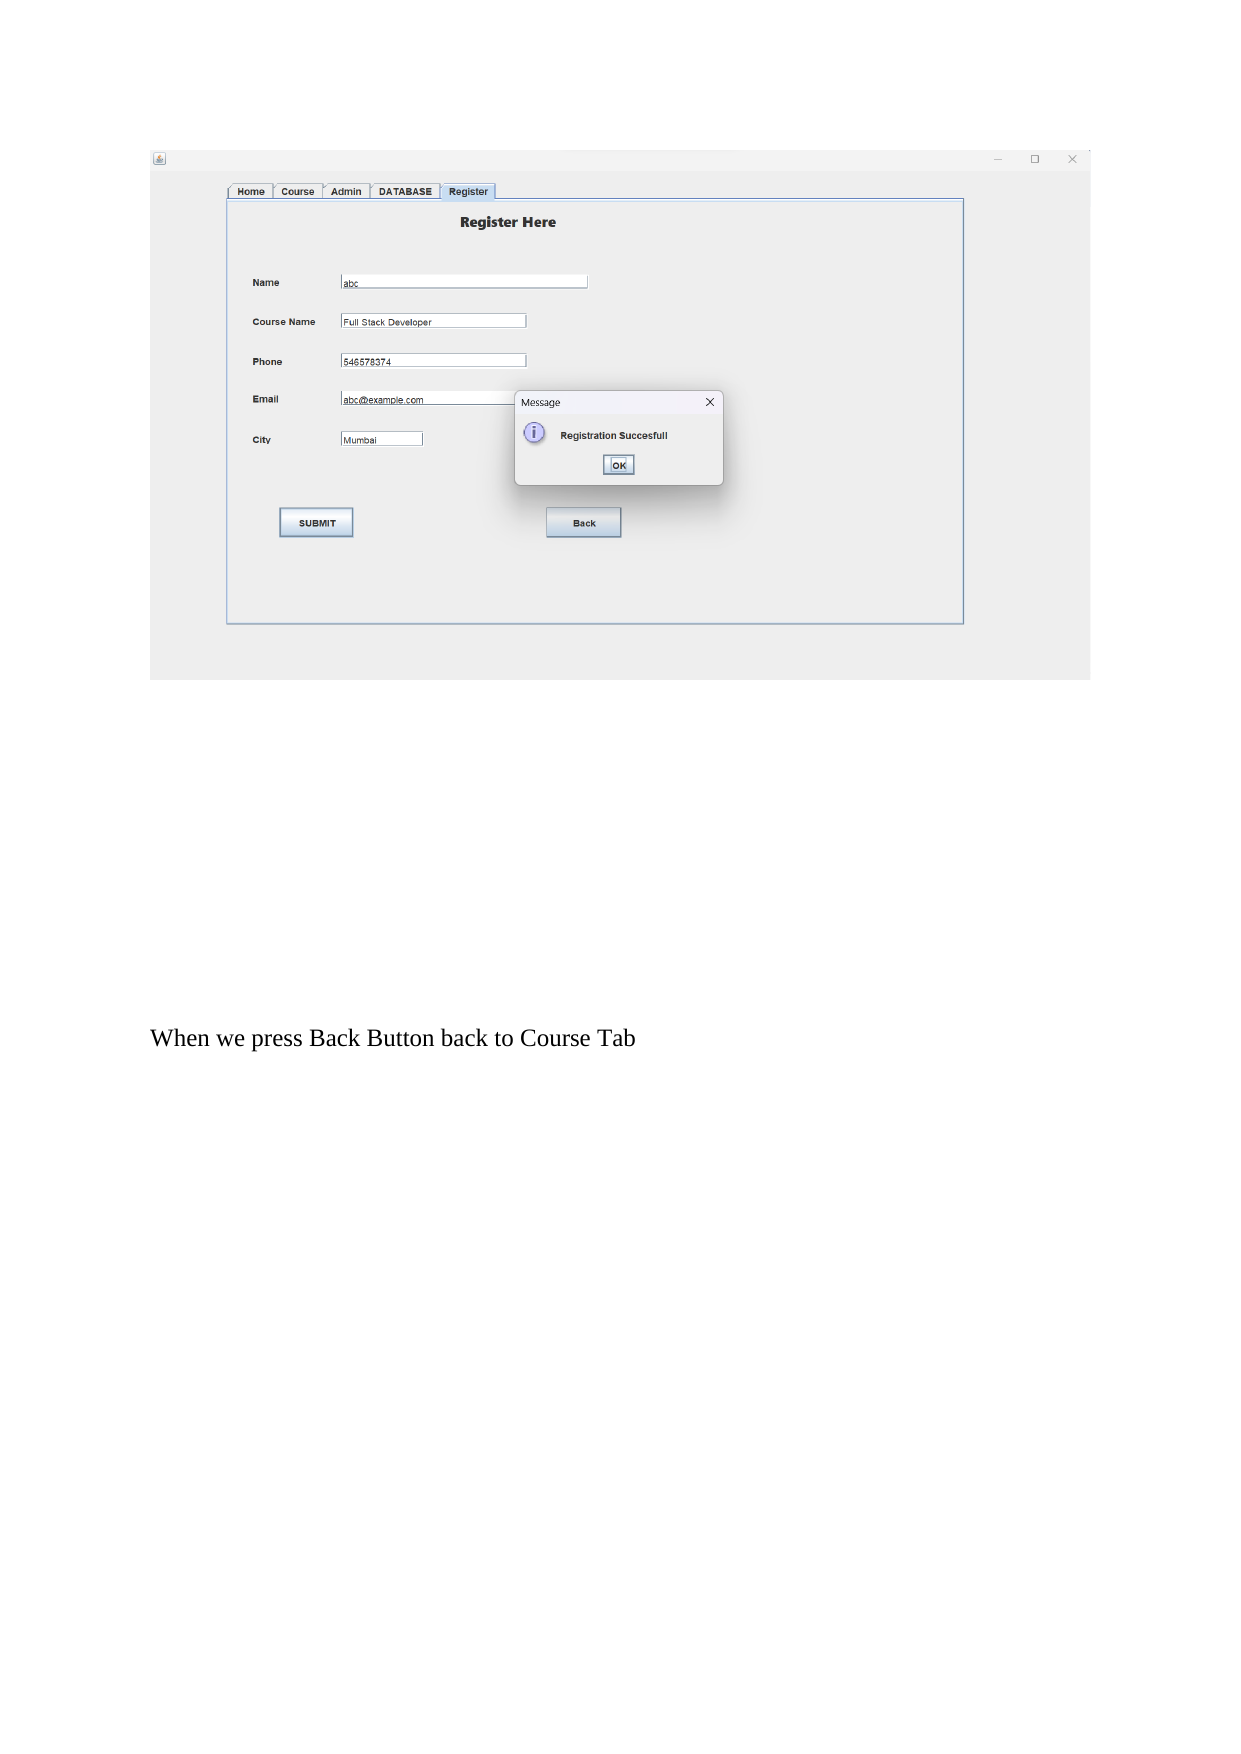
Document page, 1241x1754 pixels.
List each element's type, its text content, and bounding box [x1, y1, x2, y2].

picture [150, 150, 1091, 680]
text When we press Back Button back to Course Tab [150, 1023, 1090, 1051]
